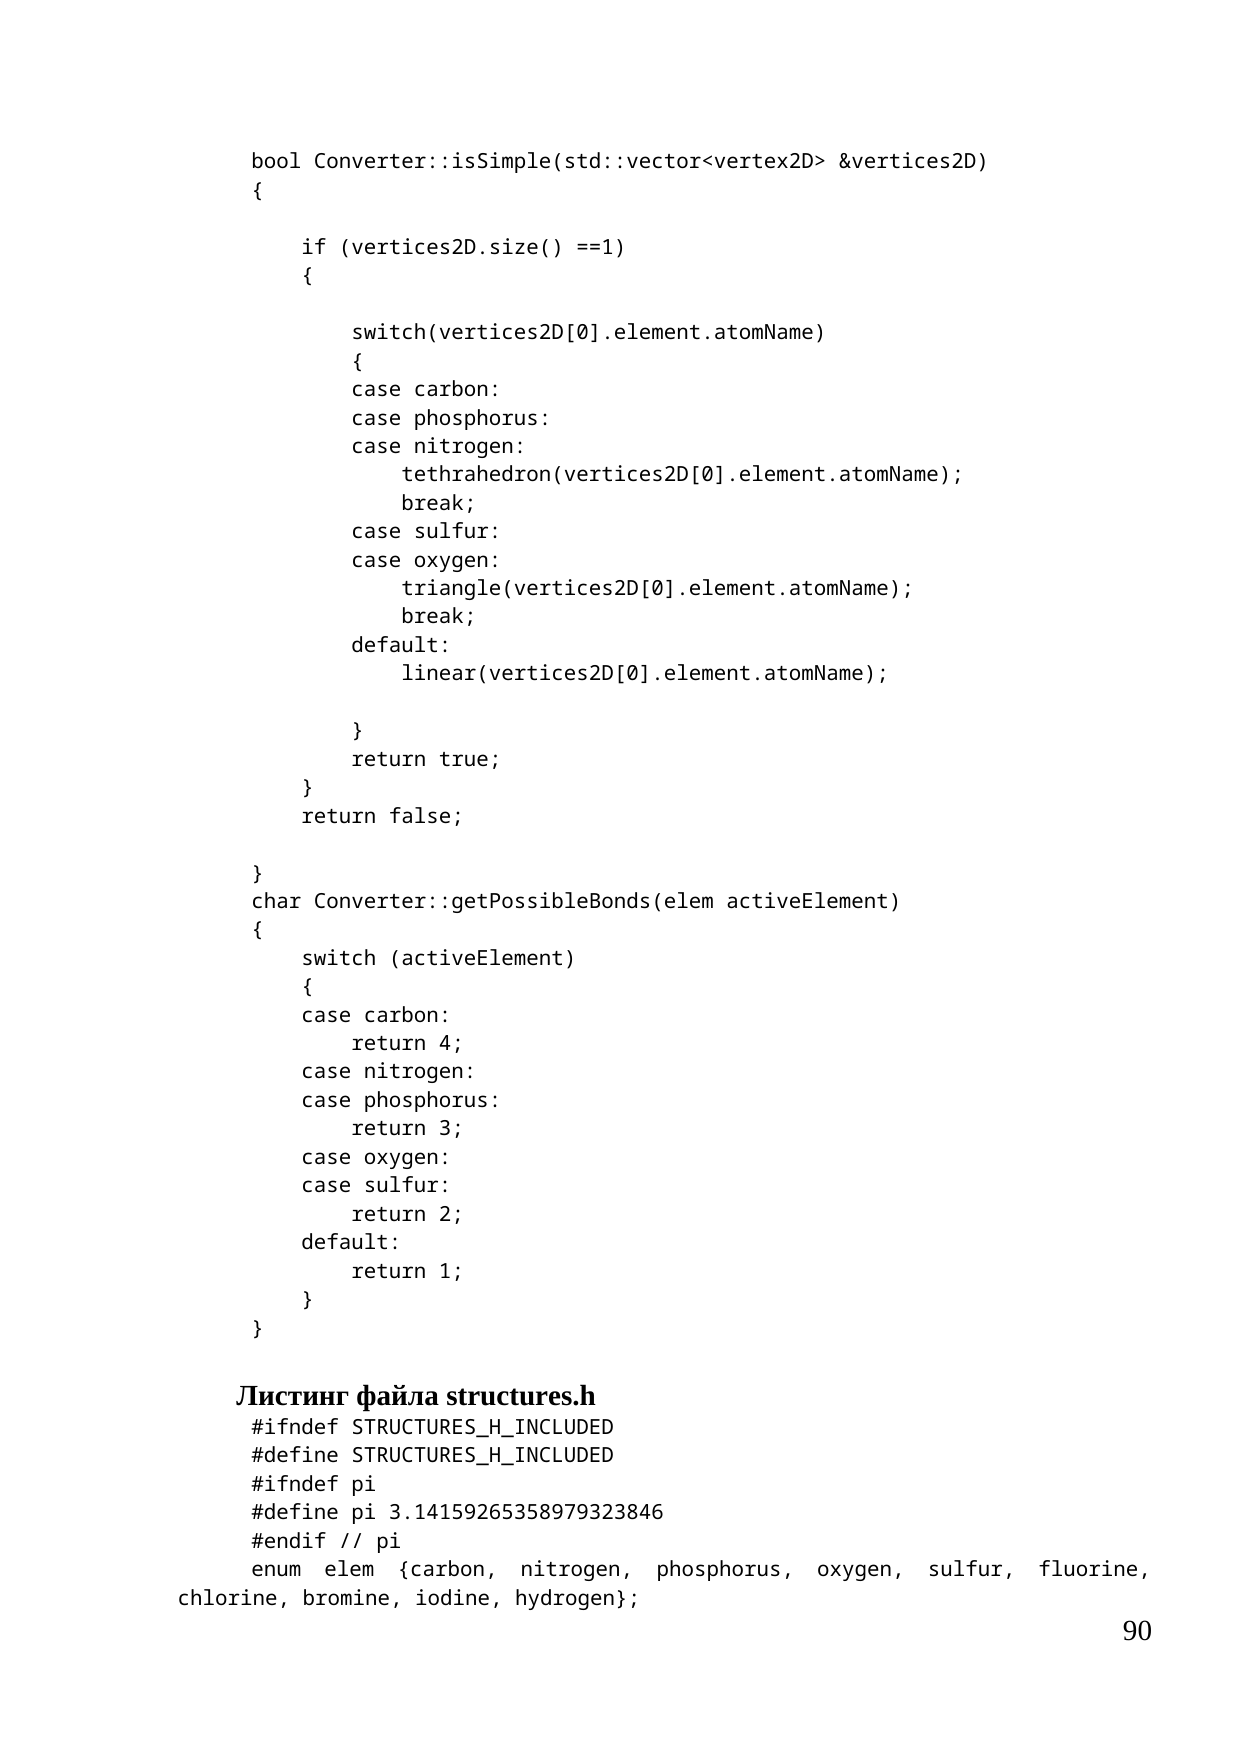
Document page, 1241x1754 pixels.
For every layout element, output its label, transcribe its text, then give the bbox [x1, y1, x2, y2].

text default: [177, 1227, 1152, 1256]
text case nitrogen: [177, 431, 1152, 459]
text return 1; [177, 1256, 1152, 1284]
text { [177, 914, 1152, 943]
text case sulfur: [177, 1170, 1152, 1199]
text return 2; [177, 1199, 1152, 1227]
text return 4; [177, 1028, 1152, 1057]
text case sulfur: [177, 516, 1152, 545]
text if (vertices2D.size() ==1) [177, 232, 1152, 260]
text #define STRUCTURES_H_INCLUDED [177, 1441, 1152, 1469]
text case oxygen: [177, 1142, 1152, 1170]
text { [177, 346, 1152, 374]
text #define pi 3.14159265358979323846 [177, 1497, 1152, 1526]
text switch (activeElement) [177, 943, 1152, 971]
text Листинг файла structures.h [177, 1378, 1152, 1412]
text case nitrogen: [177, 1057, 1152, 1085]
text } [177, 1313, 1152, 1341]
text return 3; [177, 1113, 1152, 1142]
text triangle(vertices2D[0].element.atomName); [177, 573, 1152, 602]
text char Converter::getPossibleBonds(elem activeElement) [177, 886, 1152, 914]
text { [177, 260, 1152, 289]
text } [177, 1284, 1152, 1313]
text return true; [177, 744, 1152, 772]
text #ifndef STRUCTURES_H_INCLUDED [177, 1412, 1152, 1441]
text bool Converter::isSimple(std::vector<vertex2D> &vertices2D) [177, 147, 1152, 175]
text break; [177, 488, 1152, 516]
text break; [177, 602, 1152, 630]
text case phosphorus: [177, 1085, 1152, 1113]
text switch(vertices2D[0].element.atomName) [177, 317, 1152, 346]
text #ifndef pi [177, 1469, 1152, 1497]
text case phosphorus: [177, 403, 1152, 431]
text enum elem {carbon, nitrogen, phosphorus, oxygen, sulfur, fluorine, chlorine, bromine, iodine, hydrogen}; [177, 1554, 1152, 1611]
text #endif // pi [177, 1526, 1152, 1554]
text { [177, 175, 1152, 203]
text default: [177, 630, 1152, 658]
text case carbon: [177, 374, 1152, 403]
text linear(vertices2D[0].element.atomName); [177, 658, 1152, 687]
text return false; [177, 801, 1152, 829]
text tethrahedron(vertices2D[0].element.atomName); [177, 459, 1152, 488]
text case oxygen: [177, 545, 1152, 573]
text } [177, 858, 1152, 886]
text } [177, 715, 1152, 744]
text case carbon: [177, 1000, 1152, 1028]
text { [177, 971, 1152, 1000]
text } [177, 772, 1152, 801]
